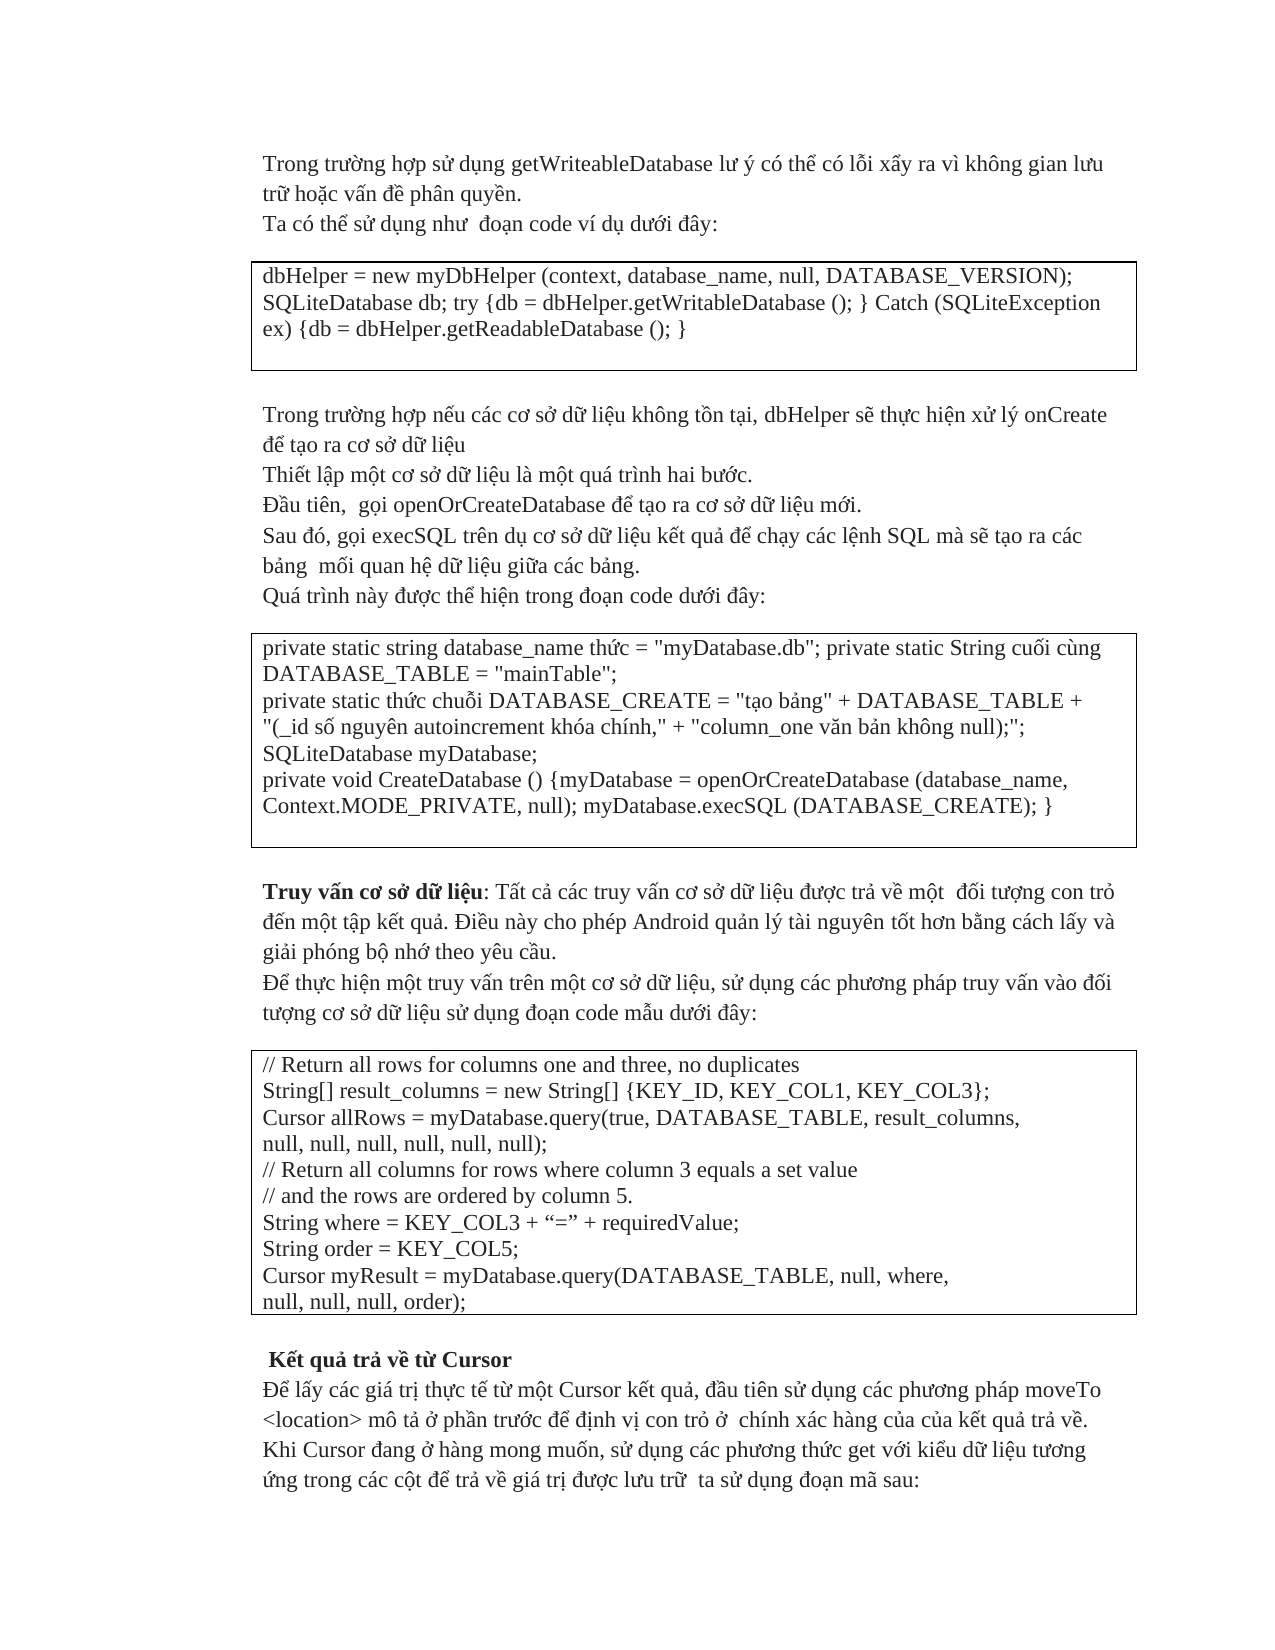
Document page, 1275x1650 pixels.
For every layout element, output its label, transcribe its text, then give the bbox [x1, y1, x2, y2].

list Thiết lập một cơ sở dữ liệu là một quá trình hai bước. [262, 461, 1125, 488]
list Trong trường hợp sử dụng getWriteableDatabase lư ý có thể có lỗi xẩy ra vì không gian lưu trữ hoặc vấn đề phân quyền. [262, 150, 1125, 207]
list Kết quả trả về từ Cursor [262, 1315, 1125, 1372]
list Để lấy các giá trị thực tế từ một Cursor kết quả, đầu tiên sử dụng các phương pháp moveTo <location> mô tả ở phần trước để định vị con trỏ ở chính xác hàng của của kết quả trả về. Khi Cursor đang ở hàng mong muốn, sử dụng các phương thức get với kiểu dữ liệu tương ứng trong các cột để trả về giá trị được lưu trữ ta sử dụng đoạn mã sau: [262, 1376, 1125, 1493]
list Truy vấn cơ sở dữ liệu: Tất cả các truy vấn cơ sở dữ liệu được trả về một đối tượng con trỏ đến một tập kết quả. Điều này cho phép Android quản lý tài nguyên tốt hơn bằng cách lấy và giải phóng bộ nhớ theo yêu cầu. Để thực hiện một truy vấn trên một cơ sở dữ liệu, sử dụng các phương pháp truy vấn vào đối tượng cơ sở dữ liệu sử dụng đoạn code mẫu dưới đây: [262, 878, 1125, 1025]
list Sau đó, gọi execSQL trên dụ cơ sở dữ liệu kết quả để chạy các lệnh SQL mà sẽ tạo ra các bảng mối quan hệ dữ liệu giữa các bảng. [262, 522, 1125, 578]
list Quá trình này được thể hiện trong đoạn code dưới đây: [262, 582, 1125, 608]
list Trong trường hợp nếu các cơ sở dữ liệu không tồn tại, dbHelper sẽ thực hiện xử lý onCreate để tạo ra cơ sở dữ liệu [262, 371, 1125, 457]
table_header dbHelper = new myDbHelper (context, database_name, null, DATABASE_VERSION); SQLiteDatabase db; try {db = dbHelper.getWritableDatabase (); } Catch (SQLiteException ex) {db = dbHelper.getReadableDatabase (); } [252, 263, 1136, 369]
list Đầu tiên, gọi openOrCreateDatabase để tạo ra cơ sở dữ liệu mới. [262, 491, 1125, 518]
table_header private static string database_name thức = "myDatabase.db"; private static String cuối cùng DATABASE_TABLE = "mainTable"; private static thức chuỗi DATABASE_CREATE = "tạo bảng" + DATABASE_TABLE + "(_id số nguyên autoincrement khóa chính," + "column_one văn bản không null);"; SQLiteDatabase myDatabase; private void CreateDatabase () {myDatabase = openOrCreateDatabase (database_name, Context.MODE_PRIVATE, null); myDatabase.execSQL (DATABASE_CREATE); } [252, 634, 1136, 847]
table_header // Return all rows for columns one and three, no duplicates String[] result_columns = new String[] {KEY_ID, KEY_COL1, KEY_COL3}; Cursor allRows = myDatabase.query(true, DATABASE_TABLE, result_columns, null, null, null, null, null, null); // Return all columns for rows where column 3 equals a set value // and the rows are ordered by column 5. String where = KEY_COL3 + “=” + requiredValue; String order = KEY_COL5; Cursor myResult = myDatabase.query(DATABASE_TABLE, null, where, null, null, null, order); [252, 1051, 1136, 1314]
list Ta có thể sử dụng như đoạn code ví dụ dưới đây: [262, 210, 1125, 237]
